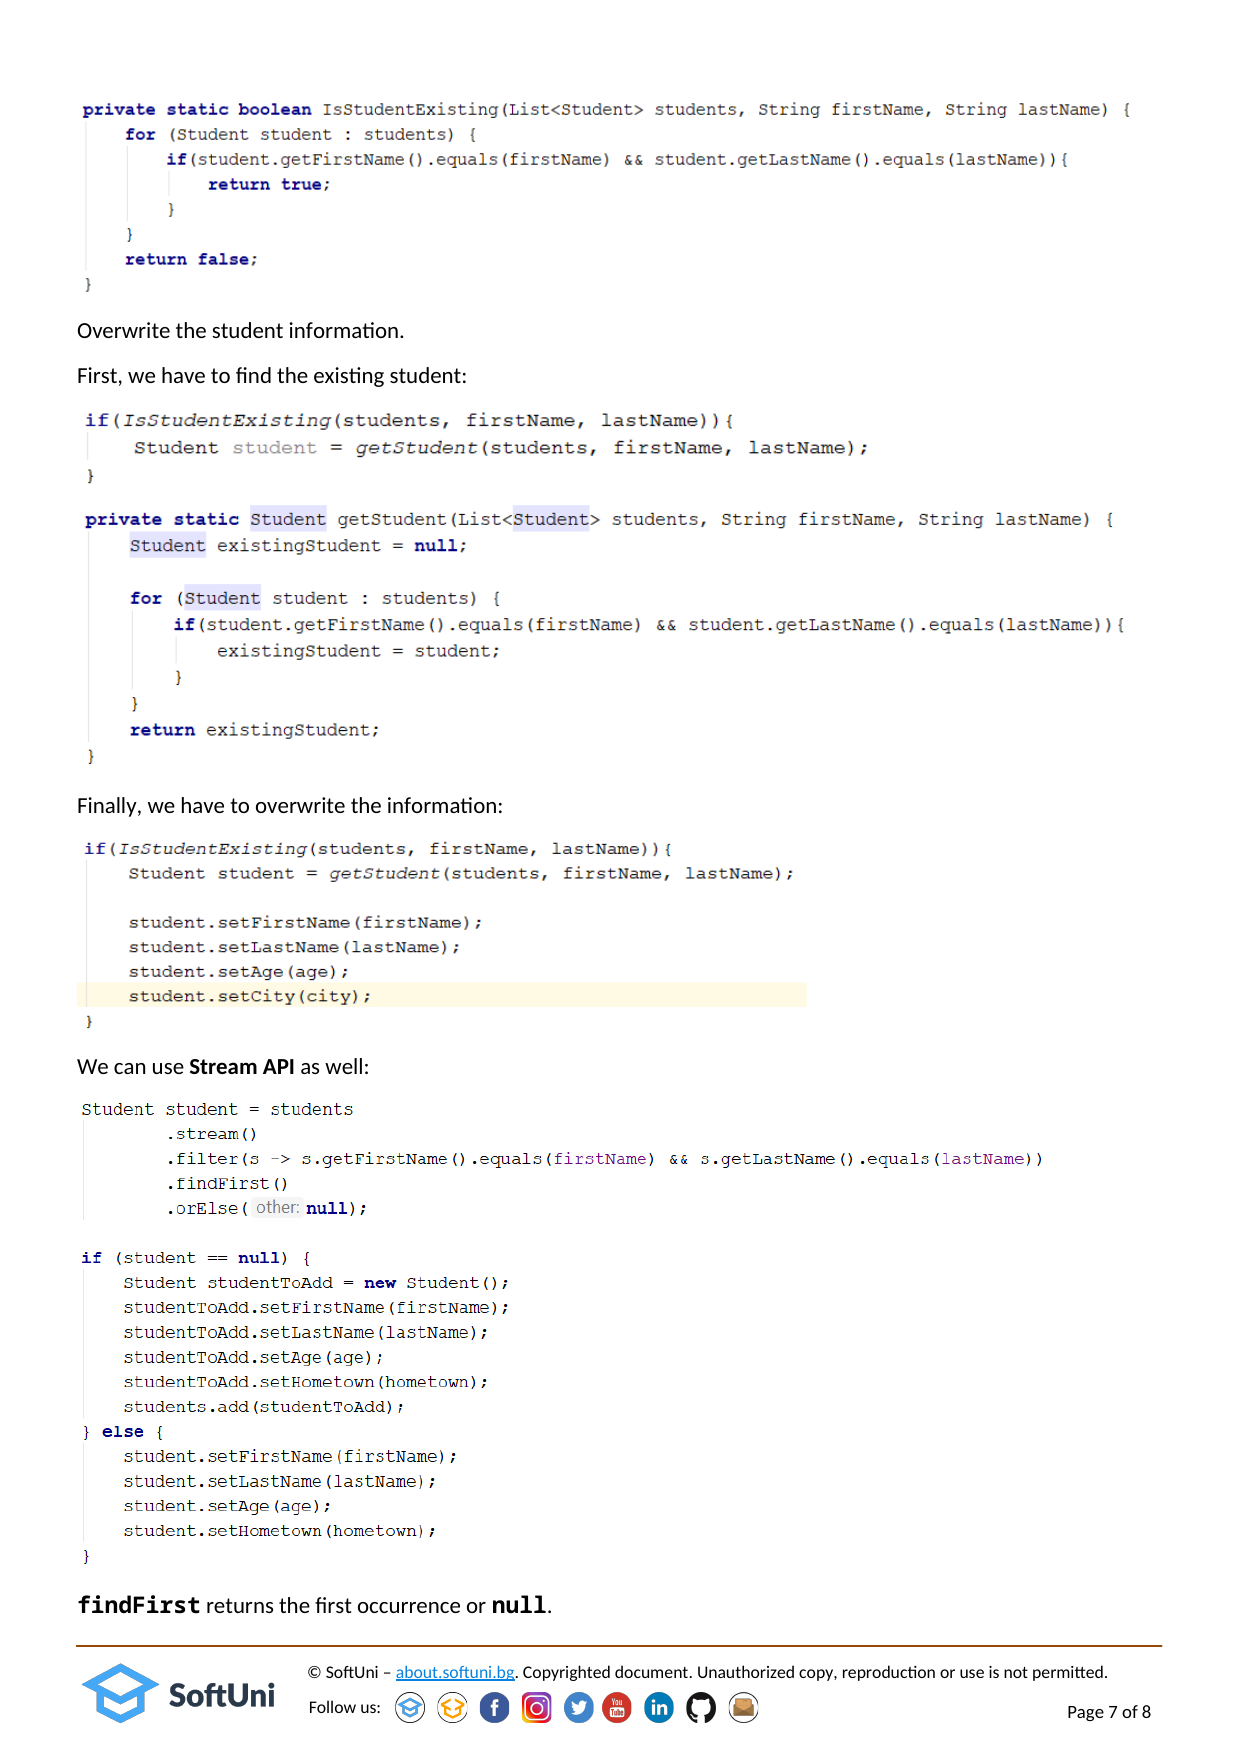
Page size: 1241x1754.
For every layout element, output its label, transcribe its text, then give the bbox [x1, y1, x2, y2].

picture [665, 1714, 674, 1723]
text findFirst returns the first occurrence or null. [77, 1589, 1163, 1621]
picture [75, 1658, 281, 1729]
picture [644, 1714, 653, 1723]
picture [522, 1692, 552, 1723]
picture [728, 1692, 759, 1723]
picture [686, 1692, 716, 1723]
picture [76, 405, 878, 487]
picture [644, 1692, 653, 1701]
picture [564, 1692, 594, 1723]
picture [665, 1692, 674, 1701]
picture [76, 1097, 1048, 1573]
text Overwrite the student information. [77, 316, 1163, 344]
picture [76, 835, 807, 1036]
picture [437, 1692, 468, 1723]
text Finally, we have to overwrite the information: [77, 791, 1163, 819]
picture [479, 1692, 510, 1723]
picture [76, 95, 1137, 300]
picture [602, 1692, 632, 1723]
picture [658, 1705, 667, 1714]
text First, we have to find the existing student: [77, 361, 1163, 389]
picture [76, 503, 1137, 775]
picture [395, 1692, 425, 1723]
text We can use Stream API as well: [77, 1052, 1163, 1080]
